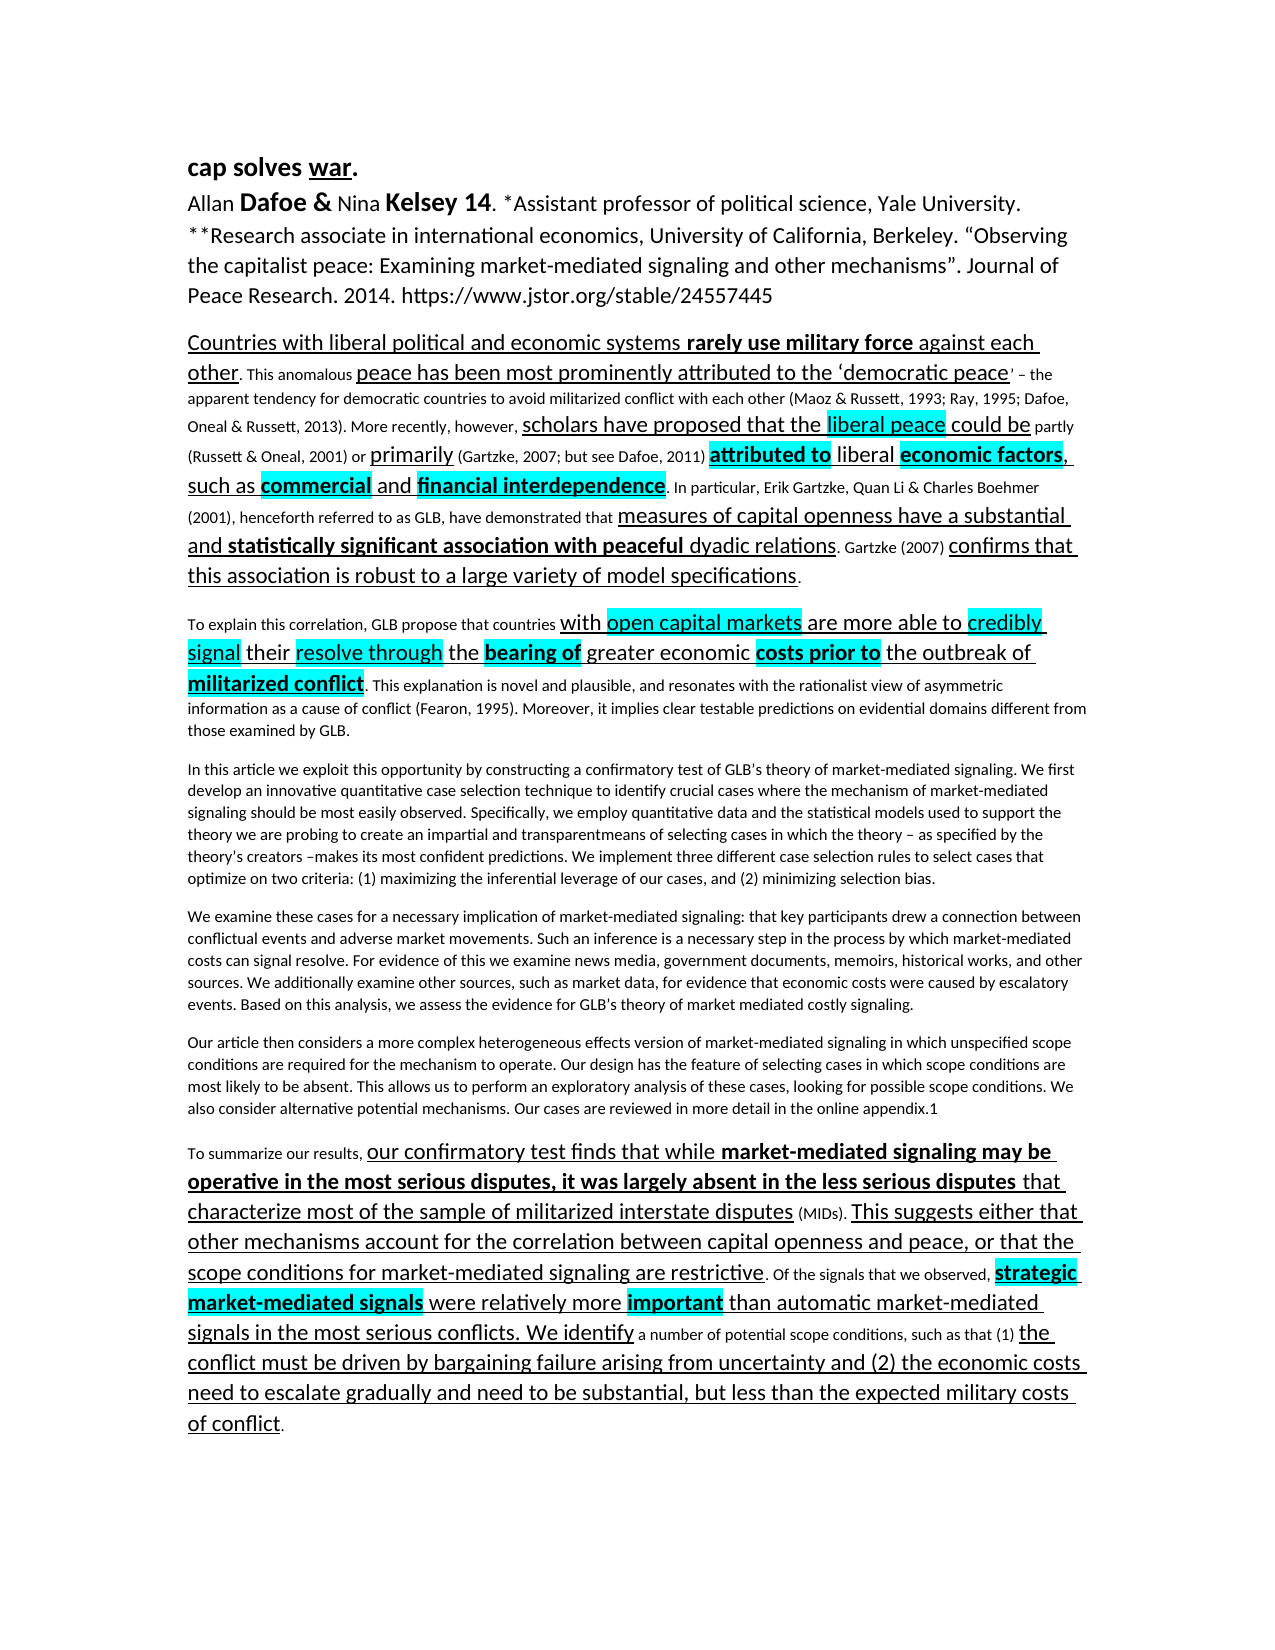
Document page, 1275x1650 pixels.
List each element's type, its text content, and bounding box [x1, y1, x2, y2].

text In this article we exploit this opportunity by constructing a confirmatory test of GLB’s theory of market-mediated signaling. We first develop an innovative quantitative case selection technique to identify crucial cases where the mechanism of market-mediated signaling should be most easily observed. Specifically, we employ quantitative data and the statistical models used to support the theory we are probing to create an impartial and transparentmeans of selecting cases in which the theory – as specified by the theory’s creators –makes its most confident predictions. We implement three different case selection rules to select cases that optimize on two criteria: (1) maximizing the inferential leverage of our cases, and (2) minimizing selection bias. [187, 759, 1087, 888]
text Allan Dafoe & Nina Kelsey 14. *Assistant professor of political science, Yale University. **Research associate in international economics, University of California, Berkeley. “Observing the capitalist peace: Examining market-mediated signaling and other mechanisms”. Journal of Peace Research. 2014. https://www.jstor.org/stable/24557445 [187, 186, 1087, 309]
subtitle cap solves war. [187, 150, 1087, 183]
text Countries with liberal political and economic systems rarely use military force against each other. This anomalous peace has been most prominently attributed to the ‘democratic peace’ – the apparent tendency for democratic countries to avoid militarized conflict with each other (Maoz & Russett, 1993; Ray, 1995; Dafoe, Oneal & Russett, 2013). More recently, however, scholars have proposed that the liberal peace could be partly (Russett & Oneal, 2001) or primarily (Gartzke, 2007; but see Dafoe, 2011) attributed to liberal economic factors, such as commercial and financial interdependence. In particular, Erik Gartzke, Quan Li & Charles Boehmer (2001), henceforth referred to as GLB, have demonstrated that measures of capital openness have a substantial and statistically significant association with peaceful dyadic relations. Gartzke (2007) confirms that this association is robust to a large variety of model specifications. [187, 328, 1087, 589]
text To summarize our results, our confirmatory test finds that while market-mediated signaling may be operative in the most serious disputes, it was largely absent in the less serious disputes that characterize most of the sample of militarized interstate disputes (MIDs). This suggests either that other mechanisms account for the correlation between capital openness and peace, or that the scope conditions for market-mediated signaling are restrictive. Of the signals that we observed, strategic market-mediated signals were relatively more important than automatic market-mediated signals in the most serious conflicts. We identify a number of potential scope conditions, such as that (1) the conflict must be driven by bargaining failure arising from uncertainty and (2) the economic costs need to escalate gradually and need to be substantial, but less than the expected military costs of conflict. [187, 1137, 1087, 1372]
text To summarize our results, our confirmatory test finds that while market-mediated signaling may be operative in the most serious disputes, it was largely absent in the less serious disputes that characterize most of the sample of militarized interstate disputes (MIDs). This suggests either that other mechanisms account for the correlation between capital openness and peace, or that the scope conditions for market-mediated signaling are restrictive. Of the signals that we observed, strategic market-mediated signals were relatively more important than automatic market-mediated signals in the most serious conflicts. We identify a number of potential scope conditions, such as that (1) the conflict must be driven by bargaining failure arising from uncertainty and (2) the economic costs need to escalate gradually and need to be substantial, but less than the expected military costs of conflict. [187, 1373, 1087, 1437]
text Our article then considers a more complex heterogeneous effects version of market-mediated signaling in which unspecified scope conditions are required for the mechanism to operate. Our design has the feature of selecting cases in which scope conditions are most likely to be absent. This allows us to perform an exploratory analysis of these cases, looking for possible scope conditions. We also consider alternative potential mechanisms. Our cases are reviewed in more detail in the online appendix.1 [187, 1033, 1087, 1119]
text We examine these cases for a necessary implication of market-mediated signaling: that key participants drew a connection between conflictual events and adverse market movements. Such an inference is a necessary step in the process by which market-mediated costs can signal resolve. For evidence of this we examine news media, government documents, memoirs, historical works, and other sources. We additionally examine other sources, such as market data, for evidence that economic costs were caused by escalatory events. Based on this analysis, we assess the evidence for GLB’s theory of market mediated costly signaling. [187, 907, 1087, 1014]
text To explain this correlation, GLB propose that countries with open capital markets are more able to credibly signal their resolve through the bearing of greater economic costs prior to the outbreak of militarized conflict. This explanation is novel and plausible, and resonates with the rationalist view of asymmetric information as a cause of conflict (Fearon, 1995). Moreover, it implies clear testable predictions on evidential domains different from those examined by GLB. [187, 608, 1087, 741]
